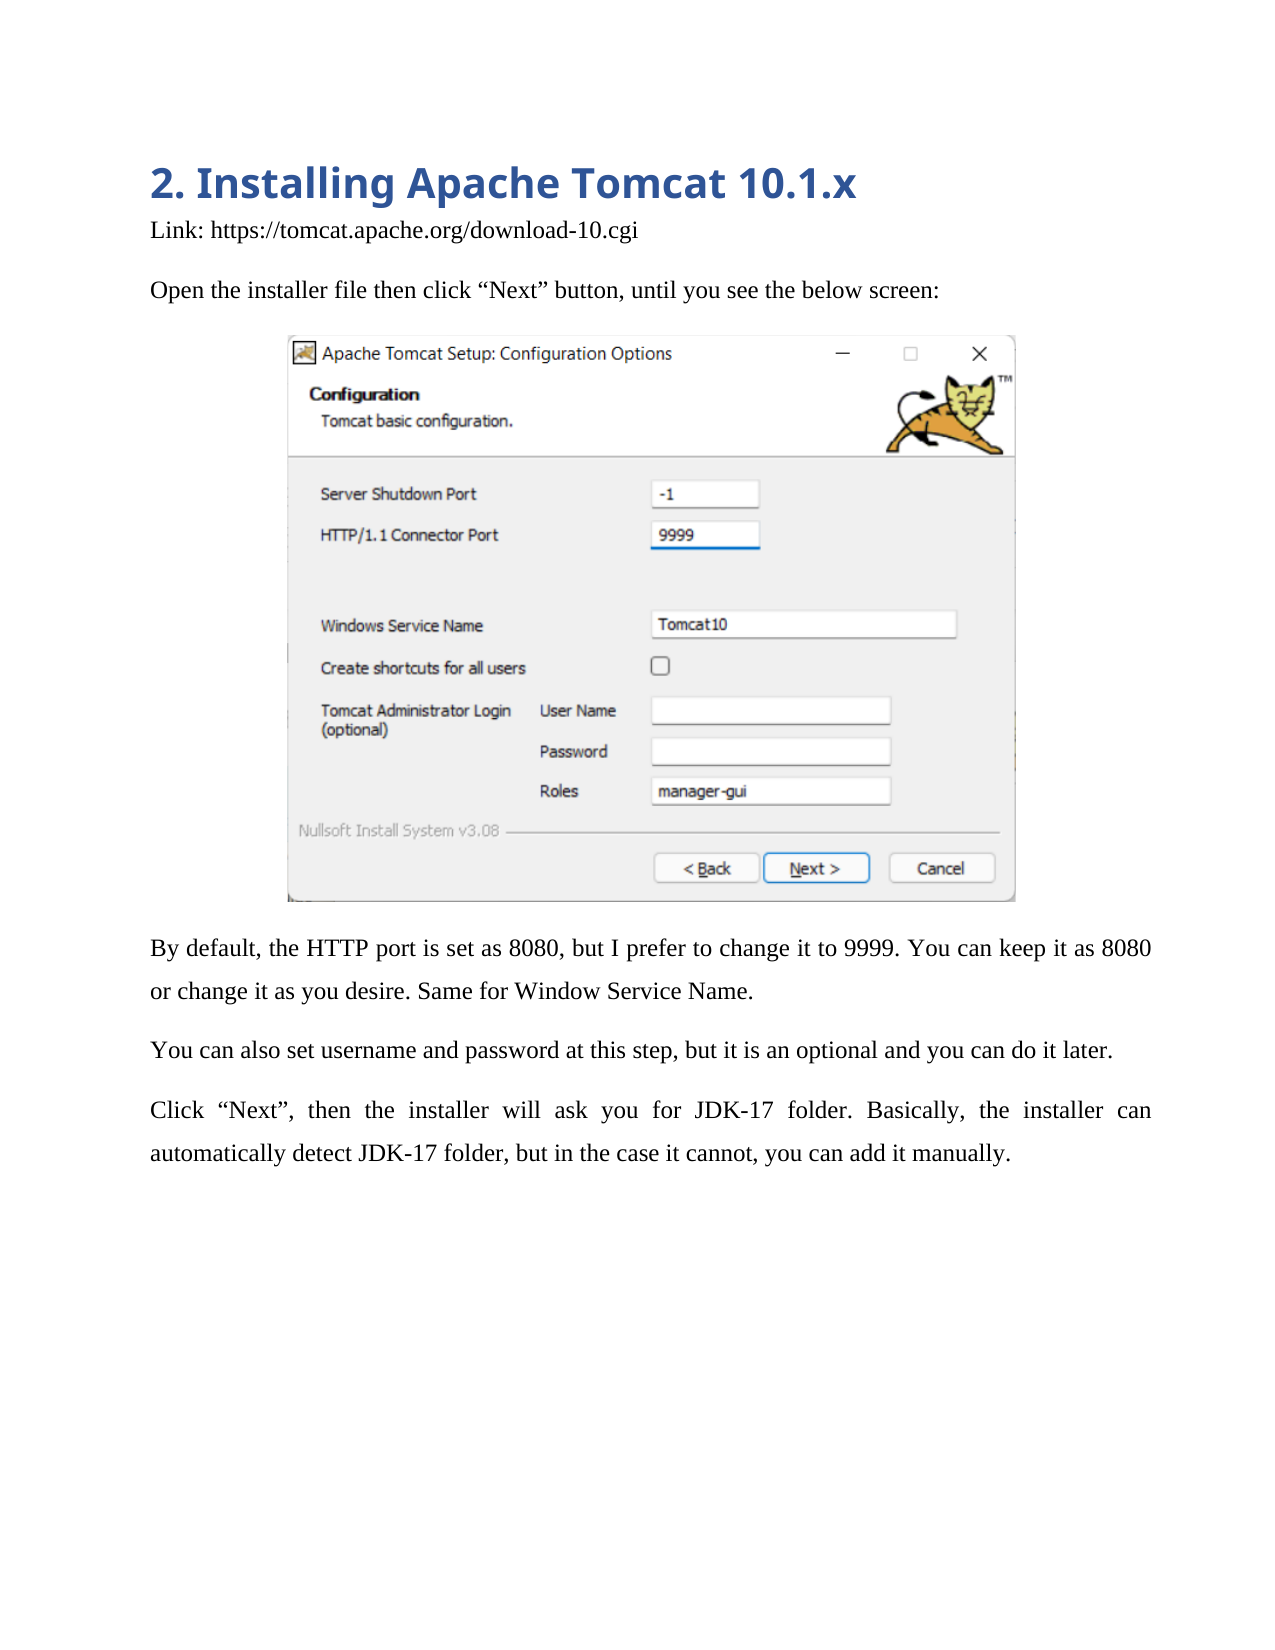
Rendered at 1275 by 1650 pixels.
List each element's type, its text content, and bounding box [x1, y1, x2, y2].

subtitle 2. Installing Apache Tomcat 10.1.x [150, 154, 1153, 211]
text Link: https://tomcat.apache.org/download-10.cgi [150, 215, 1153, 244]
text Click “Next”, then the installer will ask you for JDK-17 folder. Basically, the installer can automatically detect JDK-17 folder, but in the case it cannot, you can add it manually. [150, 1095, 1153, 1167]
text By default, the HTTP port is set as 8080, but I prefer to change it to 9999. You can keep it as 8080 or change it as you desire. Same for Window Service Name. [150, 933, 1153, 1004]
text You can also set username and password at this step, but it is an optional and you can do it later. [150, 1036, 1153, 1064]
picture [287, 335, 1016, 902]
text Open the installer file then click “Next” button, until you see the below screen: [150, 275, 1153, 304]
